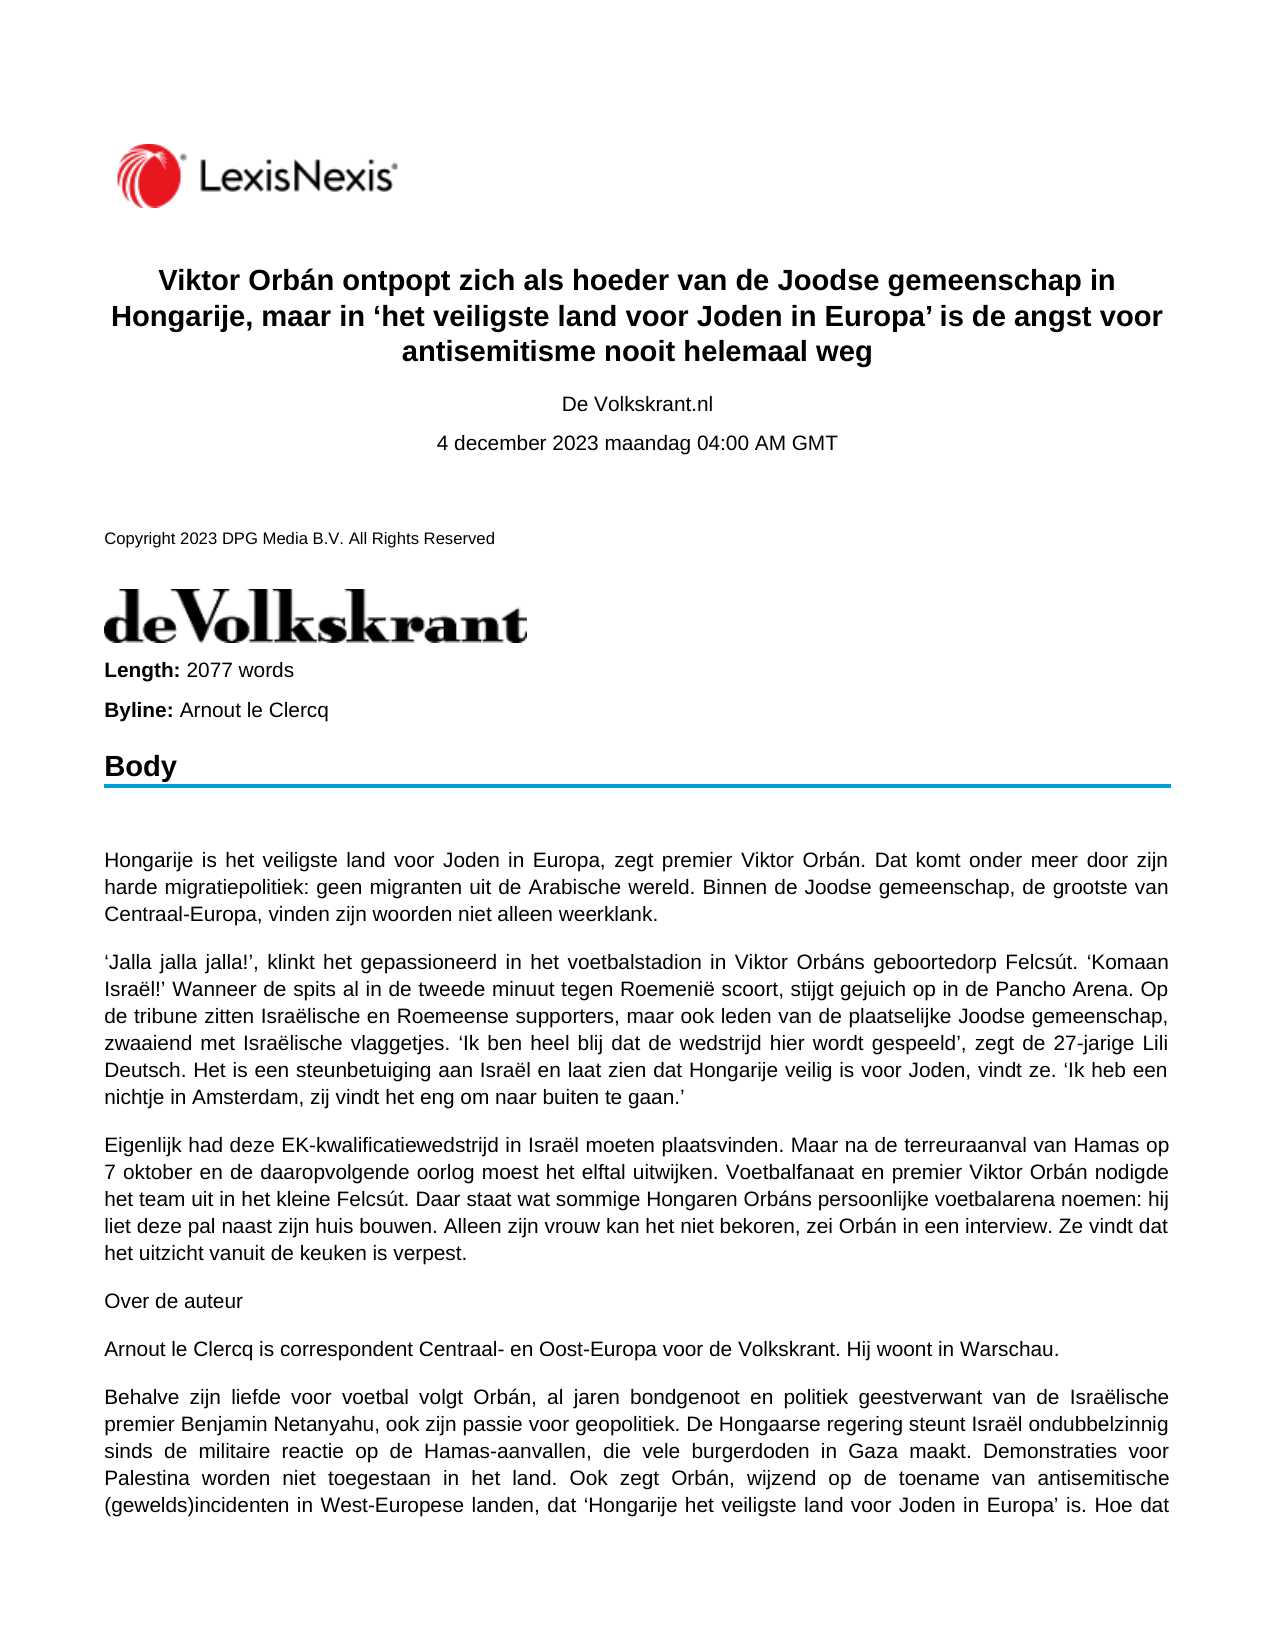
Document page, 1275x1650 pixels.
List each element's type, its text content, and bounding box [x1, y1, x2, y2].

picture [104, 589, 527, 643]
picture [104, 144, 412, 208]
text Length: 2077 words [104, 655, 1171, 682]
text Arnout le Clercq is correspondent Centraal- en Oost-Europa voor de Volkskrant. Hij woont in Warschau. [104, 1334, 1171, 1361]
text 4 december 2023 maandag 04:00 AM GMT [104, 428, 1171, 455]
text Copyright 2023 DPG Media B.V. All Rights Reserved [104, 496, 1171, 548]
text Byline: Arnout le Clercq [104, 694, 1171, 722]
text Over de auteur [104, 1286, 1171, 1313]
text Eigenlijk had deze EK-kwalificatiewedstrijd in Israël moeten plaatsvinden. Maar na de terreuraanval van Hamas op 7 oktober en de daaropvolgende oorlog moest het elftal uitwijken. Voetbalfanaat en premier Viktor Orbán nodigde het team uit in het kleine Felcsút. Daar staat wat sommige Hongaren Orbáns persoonlijke voetbalarena noemen: hij liet deze pal naast zijn huis bouwen. Alleen zijn vrouw kan het niet bekoren, zei Orbán in een interview. Ze vindt dat het uitzicht vanuit de keuken is verpest. [104, 1130, 1171, 1265]
text De Volkskrant.nl [104, 388, 1171, 416]
text Hongarije is het veiligste land voor Joden in Europa, zegt premier Viktor Orbán. Dat komt onder meer door zijn harde migratiepolitiek: geen migranten uit de Arabische wereld. Binnen de Joodse gemeenschap, de grootste van Centraal-Europa, vinden zijn woorden niet alleen weerklank. [104, 844, 1171, 926]
text ‘Jalla jalla jalla!’, klinkt het gepassioneerd in het voetbalstadion in Viktor Orbáns geboortedorp Felcsút. ‘Komaan Israël!’ Wanneer de spits al in de tweede minuut tegen Roemenië scoort, stijgt gejuich op in de Pancho Arena. Op de tribune zitten Israëlische en Roemeense supporters, maar ook leden van de plaatselijke Joodse gemeenschap, zwaaiend met Israëlische vlaggetjes. ‘Ik ben heel blij dat de wedstrijd hier wordt gespeeld’, zegt de 27-jarige Lili Deutsch. Het is een steunbetuiging aan Israël en laat zien dat Hongarije veilig is voor Joden, vindt ze. ‘Ik heb een nichtje in Amsterdam, zij vindt het eng om naar buiten te gaan.’ [104, 946, 1171, 1109]
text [104, 1382, 1171, 1517]
subtitle Viktor Orbán ontpopt zich als hoeder van de Joodse gemeenschap in Hongarije, maar in ‘het veiligste land voor Joden in Europa’ is de angst voor antisemitisme nooit helemaal weg [104, 261, 1171, 368]
text Body [104, 747, 1171, 782]
